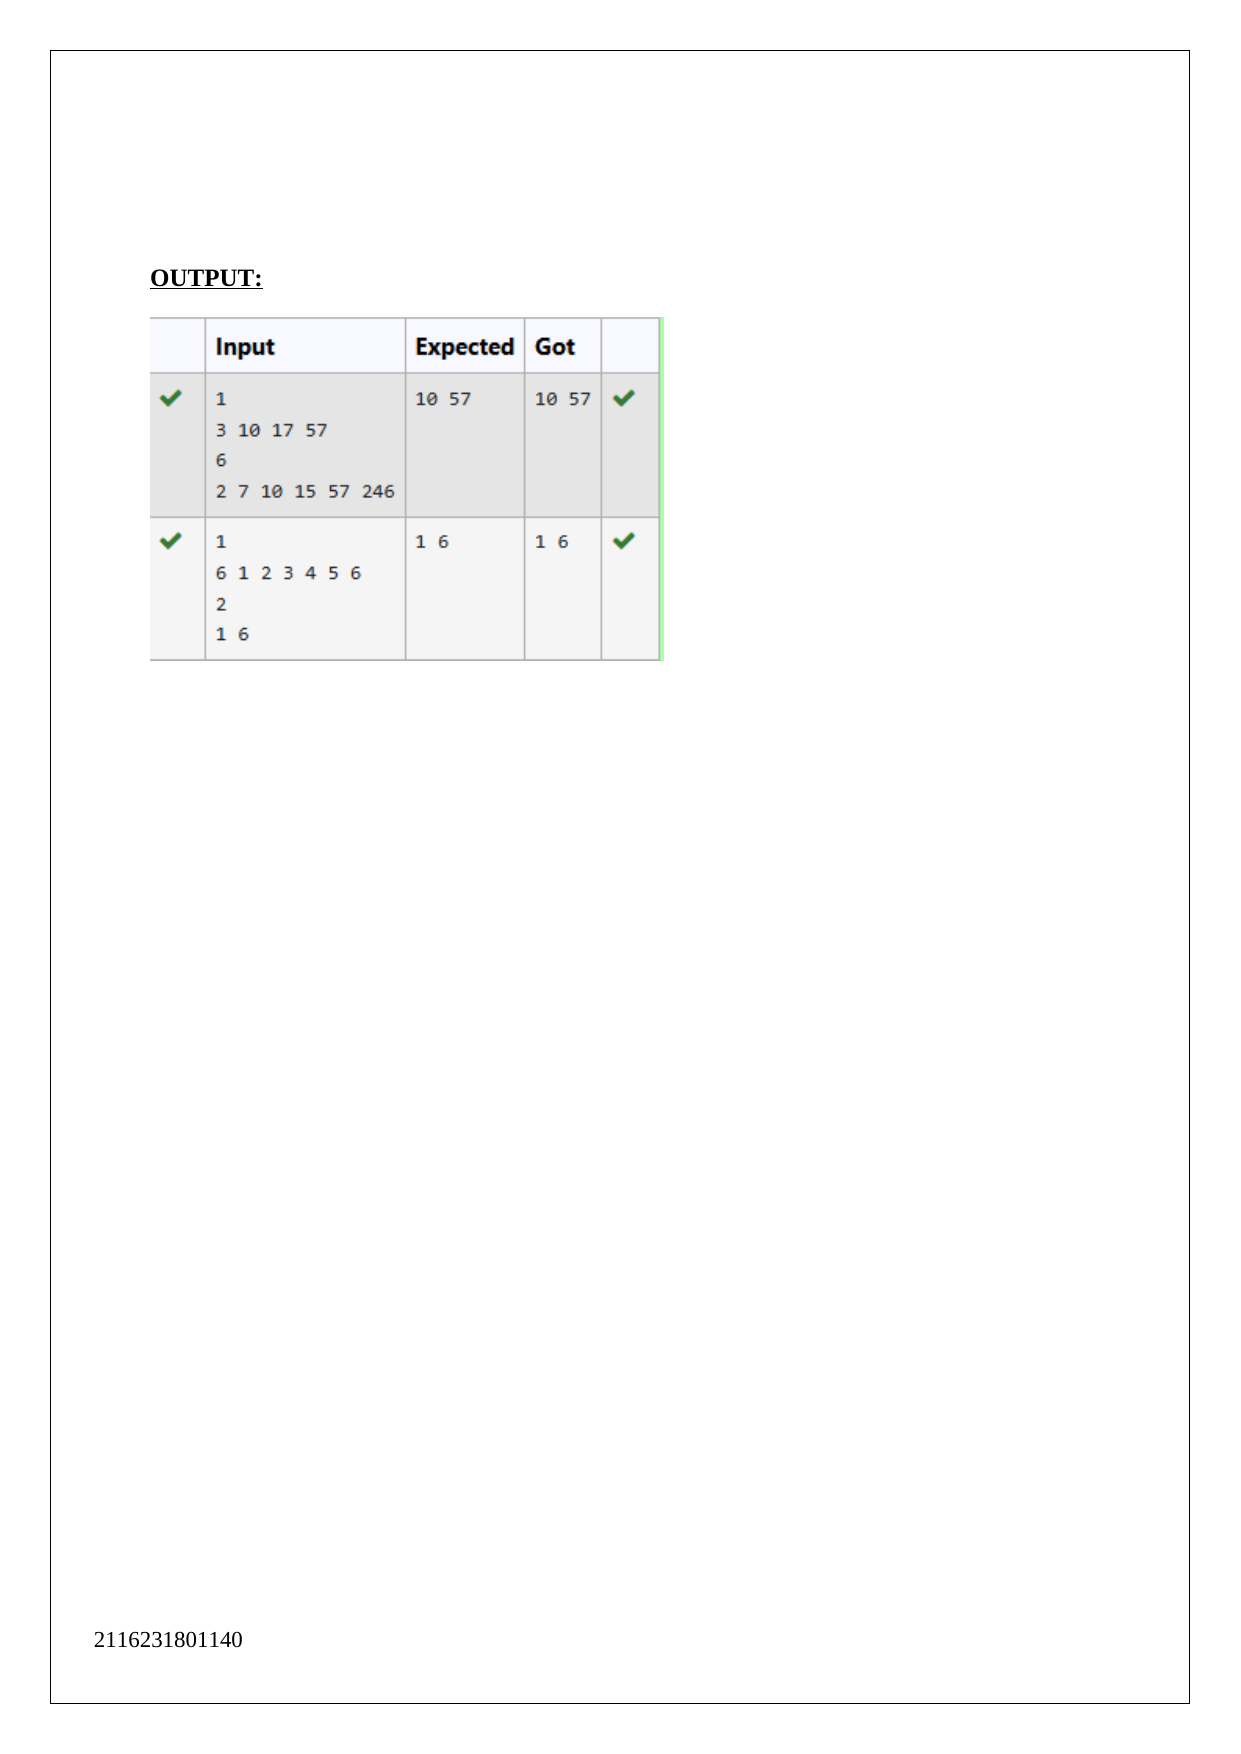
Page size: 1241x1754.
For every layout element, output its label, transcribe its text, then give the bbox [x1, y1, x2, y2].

picture [150, 317, 664, 661]
text OUTPUT: [150, 263, 1155, 292]
